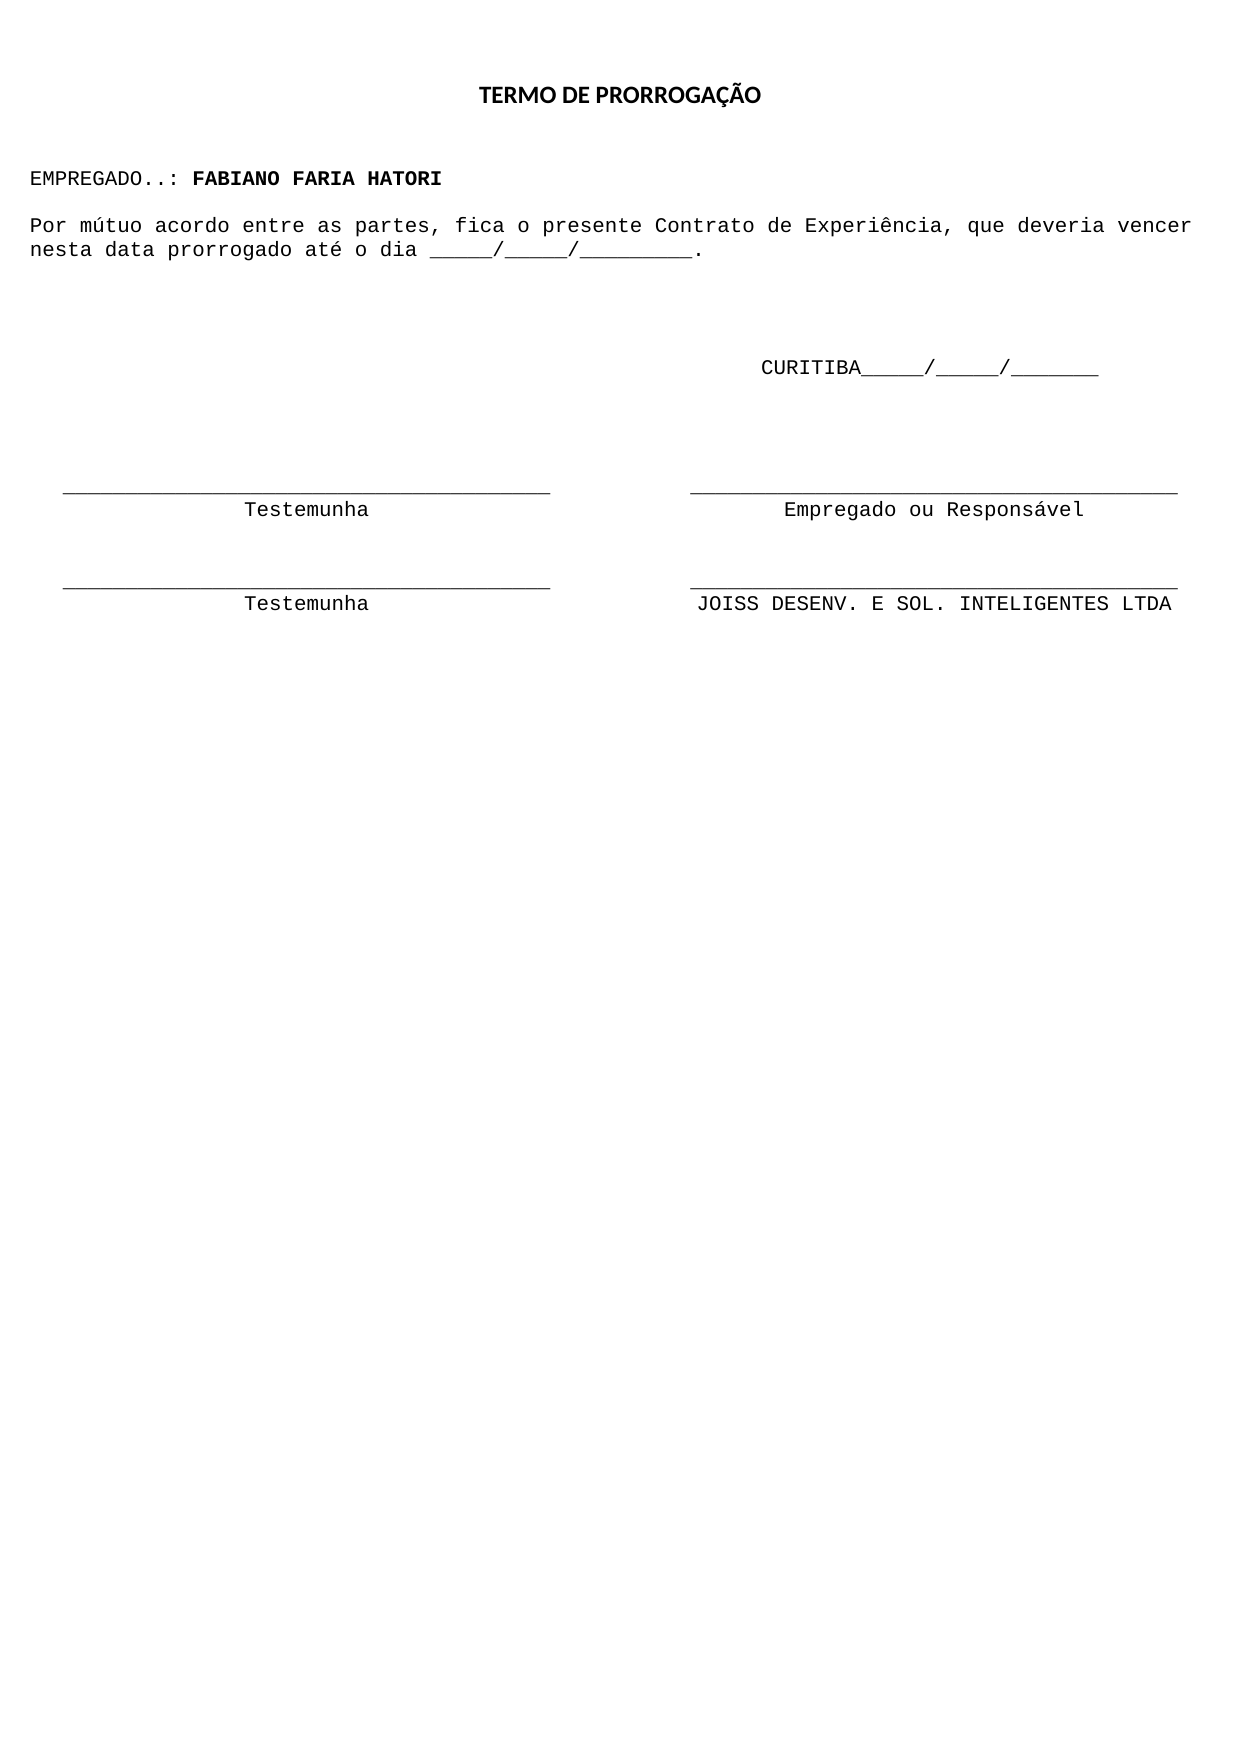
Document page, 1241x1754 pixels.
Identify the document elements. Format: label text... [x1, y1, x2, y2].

text _______________________________________ [657, 475, 1211, 499]
text _______________________________________ [657, 569, 1211, 593]
text EMPREGADO..: FABIANO FARIA HATORI [29, 168, 1211, 191]
subtitle TERMO DE PRORROGAÇÃO [29, 79, 1211, 110]
text CURITIBA_____/_____/_______ [29, 357, 1211, 380]
text Por mútuo acordo entre as partes, fica o presente Contrato de Experiência, que deveria vencer [29, 215, 1211, 238]
text Testemunha [29, 593, 583, 617]
text JOISS DESENV. E SOL. INTELIGENTES LTDA [657, 593, 1211, 617]
text Empregado ou Responsável [657, 499, 1211, 522]
text _______________________________________ [29, 569, 583, 593]
text nesta data prorrogado até o dia _____/_____/_________. [29, 238, 1211, 262]
text _______________________________________ [29, 475, 583, 499]
text Testemunha [29, 499, 583, 522]
